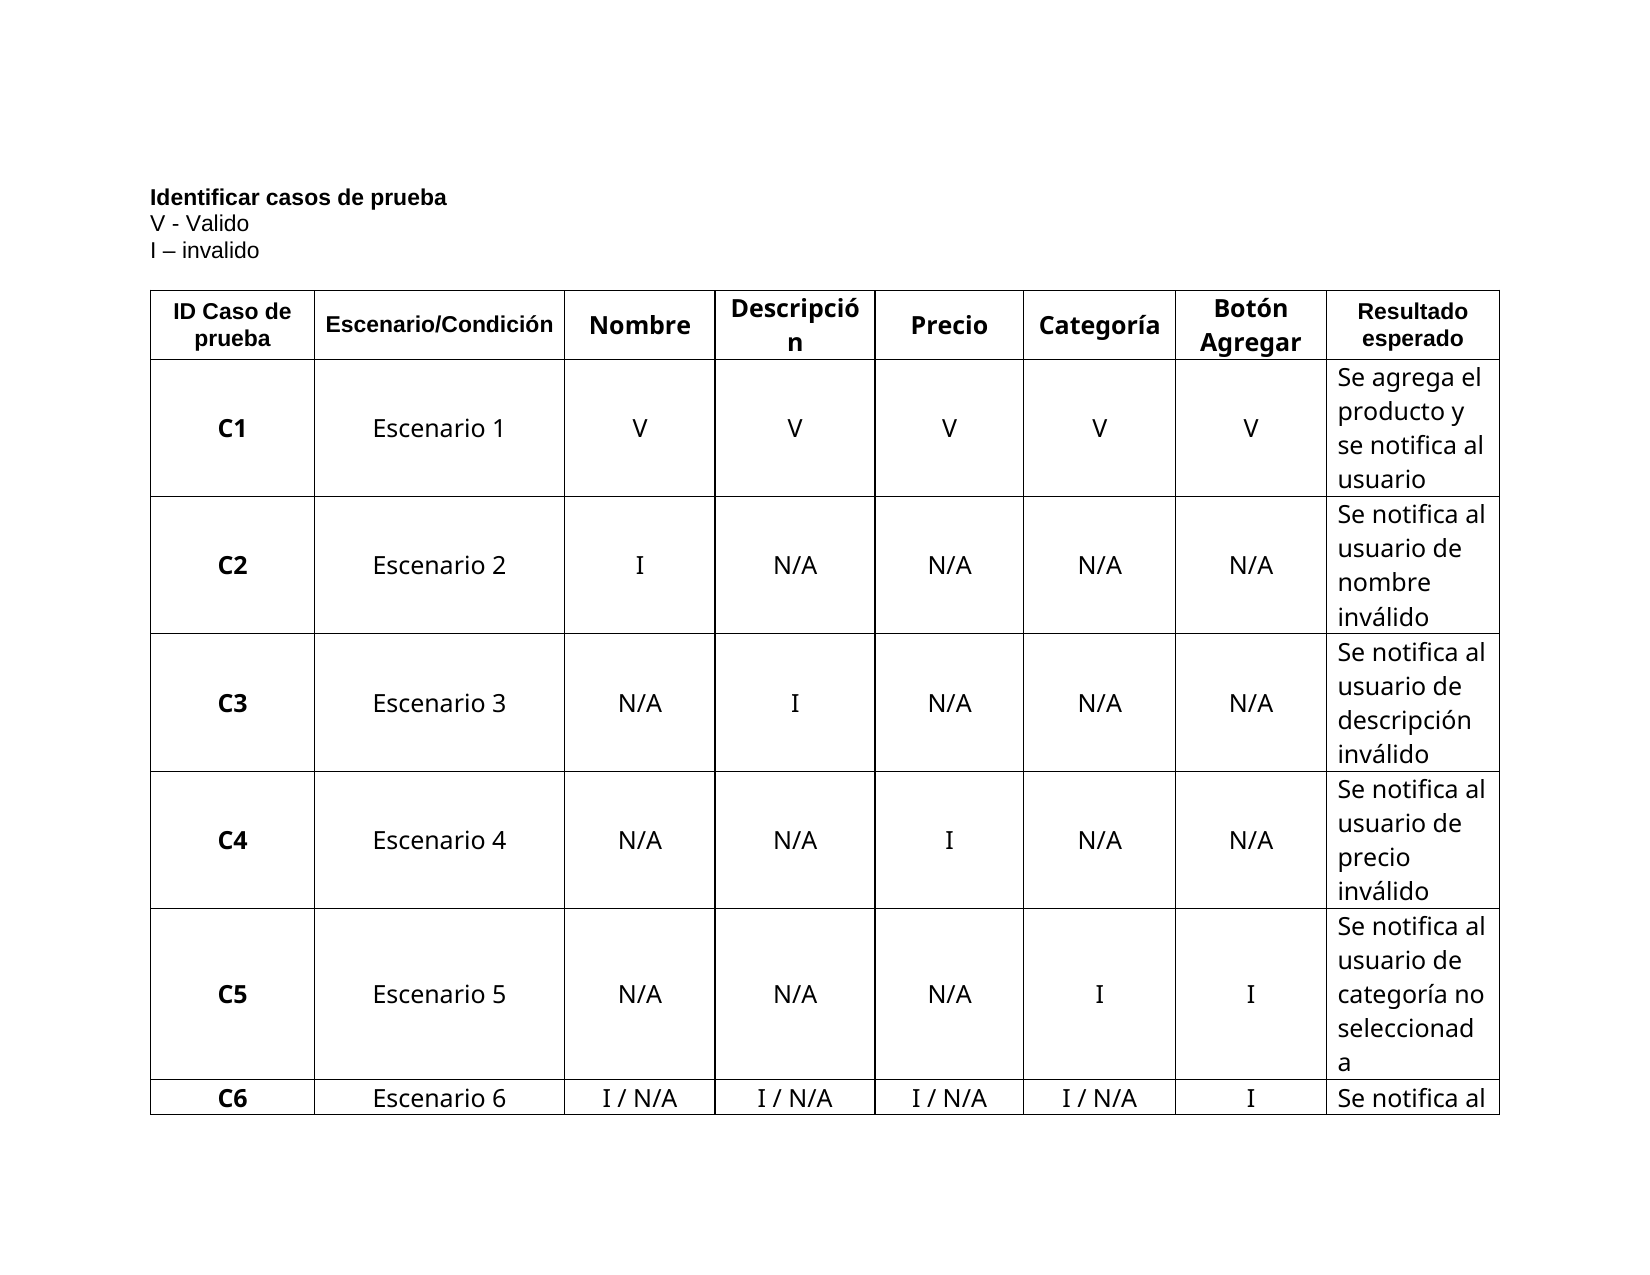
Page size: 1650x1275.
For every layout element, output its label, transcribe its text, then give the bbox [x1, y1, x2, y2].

table_cell Se notifica al usuario de nombre inválido [1327, 497, 1499, 633]
table_header Botón Agregar [1176, 291, 1326, 359]
table_cell I [1024, 909, 1175, 1079]
table_cell Se notifica al usuario de descripción inválido [1327, 634, 1499, 771]
table_cell Escenario 5 [315, 909, 564, 1079]
table_cell I [716, 634, 874, 771]
table_cell Escenario 4 [315, 772, 564, 908]
table_cell V [565, 360, 714, 496]
table_cell C4 [151, 772, 314, 908]
table_header ID Caso de prueba [151, 291, 314, 359]
table_cell N/A [716, 497, 874, 633]
table_cell C2 [151, 497, 314, 633]
table_cell I / N/A [716, 1080, 874, 1114]
table_cell Se agrega el producto y se notifica al usuario [1327, 360, 1499, 496]
table_cell N/A [1176, 772, 1326, 908]
table_cell Escenario 2 [315, 497, 564, 633]
table_cell V [1176, 360, 1326, 496]
table_header Escenario/Condición [315, 291, 564, 359]
table_cell I / N/A [565, 1080, 714, 1114]
table_cell V [1024, 360, 1175, 496]
table_cell N/A [1176, 634, 1326, 771]
table_cell N/A [876, 497, 1023, 633]
table_header Categoría [1024, 291, 1175, 359]
table_cell N/A [1176, 497, 1326, 633]
table_cell Se notifica al usuario de precio inválido [1327, 772, 1499, 908]
table_cell Se notifica al usuario de categoría no seleccionada [1327, 909, 1499, 1079]
text V - Valido [150, 210, 1500, 237]
table_cell N/A [716, 909, 874, 1079]
table_cell N/A [1024, 497, 1175, 633]
table_cell N/A [876, 909, 1023, 1079]
table_cell V [716, 360, 874, 496]
table_cell N/A [1024, 772, 1175, 908]
table_header Precio [876, 291, 1023, 359]
table_header Resultado esperado [1327, 291, 1499, 359]
table_cell N/A [876, 634, 1023, 771]
table_cell I [876, 772, 1023, 908]
table_cell N/A [1024, 634, 1175, 771]
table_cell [1327, 1080, 1499, 1114]
table_cell C1 [151, 360, 314, 496]
table_cell C6 [151, 1080, 314, 1114]
table_cell I [565, 497, 714, 633]
table_cell V [876, 360, 1023, 496]
table_cell N/A [565, 634, 714, 771]
table_cell N/A [716, 772, 874, 908]
table_cell Escenario 1 [315, 360, 564, 496]
table_header Nombre [565, 291, 714, 359]
text Identificar casos de prueba [150, 184, 1500, 210]
text I – invalido [150, 237, 1500, 263]
table_cell C5 [151, 909, 314, 1079]
table_cell I [1176, 909, 1326, 1079]
table_cell N/A [565, 772, 714, 908]
table_cell Escenario 3 [315, 634, 564, 771]
table_cell I / N/A [1024, 1080, 1175, 1114]
table_cell I / N/A [876, 1080, 1023, 1114]
table_cell Escenario 6 [315, 1080, 564, 1114]
table_header Descripción [716, 291, 874, 359]
table_cell I [1176, 1080, 1326, 1114]
table_cell N/A [565, 909, 714, 1079]
table_cell C3 [151, 634, 314, 771]
